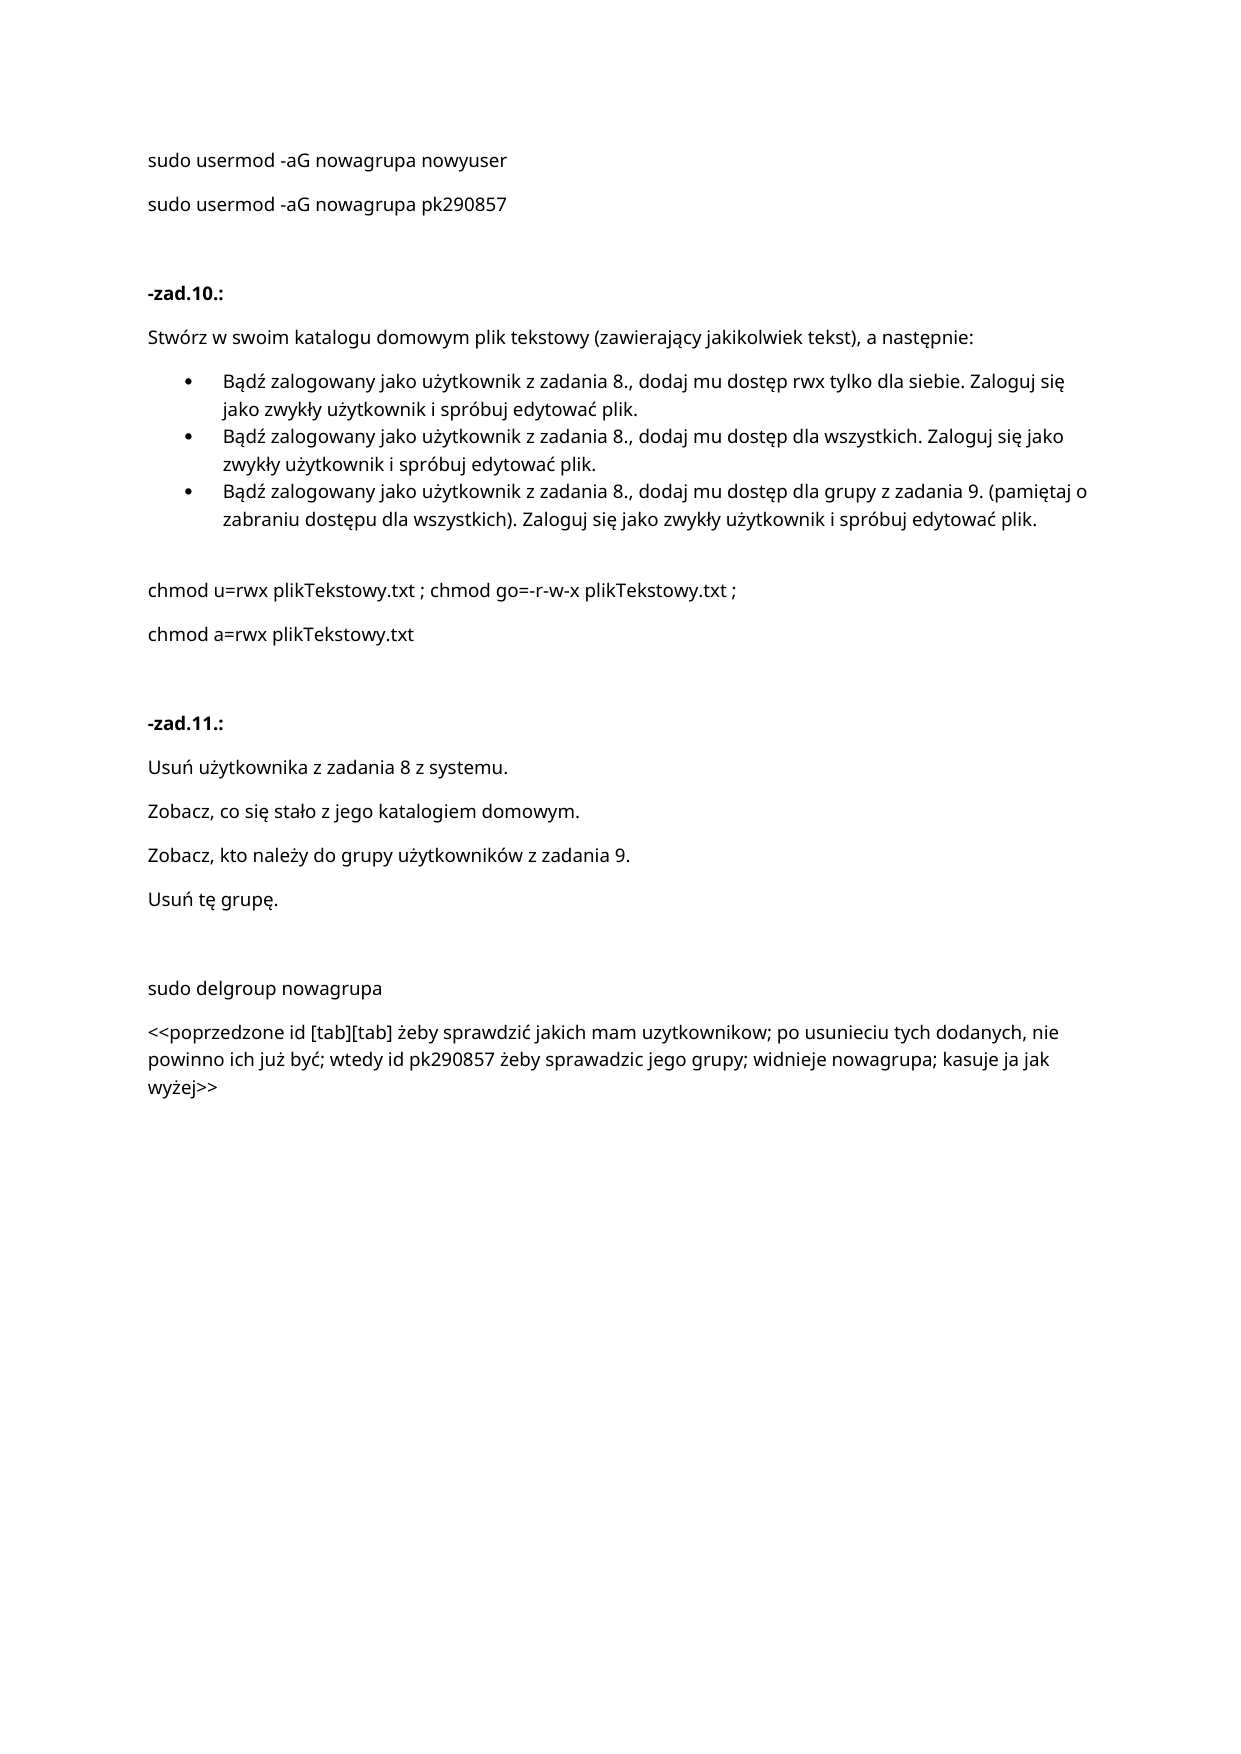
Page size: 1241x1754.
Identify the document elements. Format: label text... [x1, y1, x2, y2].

text <<poprzedzone id [tab][tab] żeby sprawdzić jakich mam uzytkownikow; po usunieciu tych dodanych, nie powinno ich już być; wtedy id pk290857 żeby sprawadzic jego grupy; widnieje nowagrupa; kasuje ja jak wyżej>> [148, 1019, 1093, 1100]
list Bądź zalogowany jako użytkownik z zadania 8., dodaj mu dostęp dla wszystkich. Zaloguj się jako zwykły użytkownik i spróbuj edytować plik. [185, 423, 1093, 476]
text sudo usermod -aG nowagrupa pk290857 [148, 192, 1093, 217]
list Bądź zalogowany jako użytkownik z zadania 8., dodaj mu dostęp dla grupy z zadania 9. (pamiętaj o zabraniu dostępu dla wszystkich). Zaloguj się jako zwykły użytkownik i spróbuj edytować plik. [185, 478, 1093, 531]
text sudo delgroup nowagrupa [148, 975, 1093, 1001]
text Zobacz, co się stało z jego katalogiem domowym. [148, 798, 1093, 824]
text Usuń tę grupę. [148, 887, 1093, 912]
text -zad.10.: [148, 280, 1093, 306]
list Bądź zalogowany jako użytkownik z zadania 8., dodaj mu dostęp rwx tylko dla siebie. Zaloguj się jako zwykły użytkownik i spróbuj edytować plik. [185, 368, 1093, 421]
text chmod a=rwx plikTekstowy.txt [148, 622, 1093, 647]
text Usuń użytkownika z zadania 8 z systemu. [148, 754, 1093, 780]
text Zobacz, kto należy do grupy użytkowników z zadania 9. [148, 843, 1093, 868]
text Stwórz w swoim katalogu domowym plik tekstowy (zawierający jakikolwiek tekst), a następnie: [148, 324, 1093, 350]
text -zad.11.: [148, 710, 1093, 736]
text sudo usermod -aG nowagrupa nowyuser [148, 148, 1093, 173]
text chmod u=rwx plikTekstowy.txt ; chmod go=-r-w-x plikTekstowy.txt ; [148, 578, 1093, 603]
